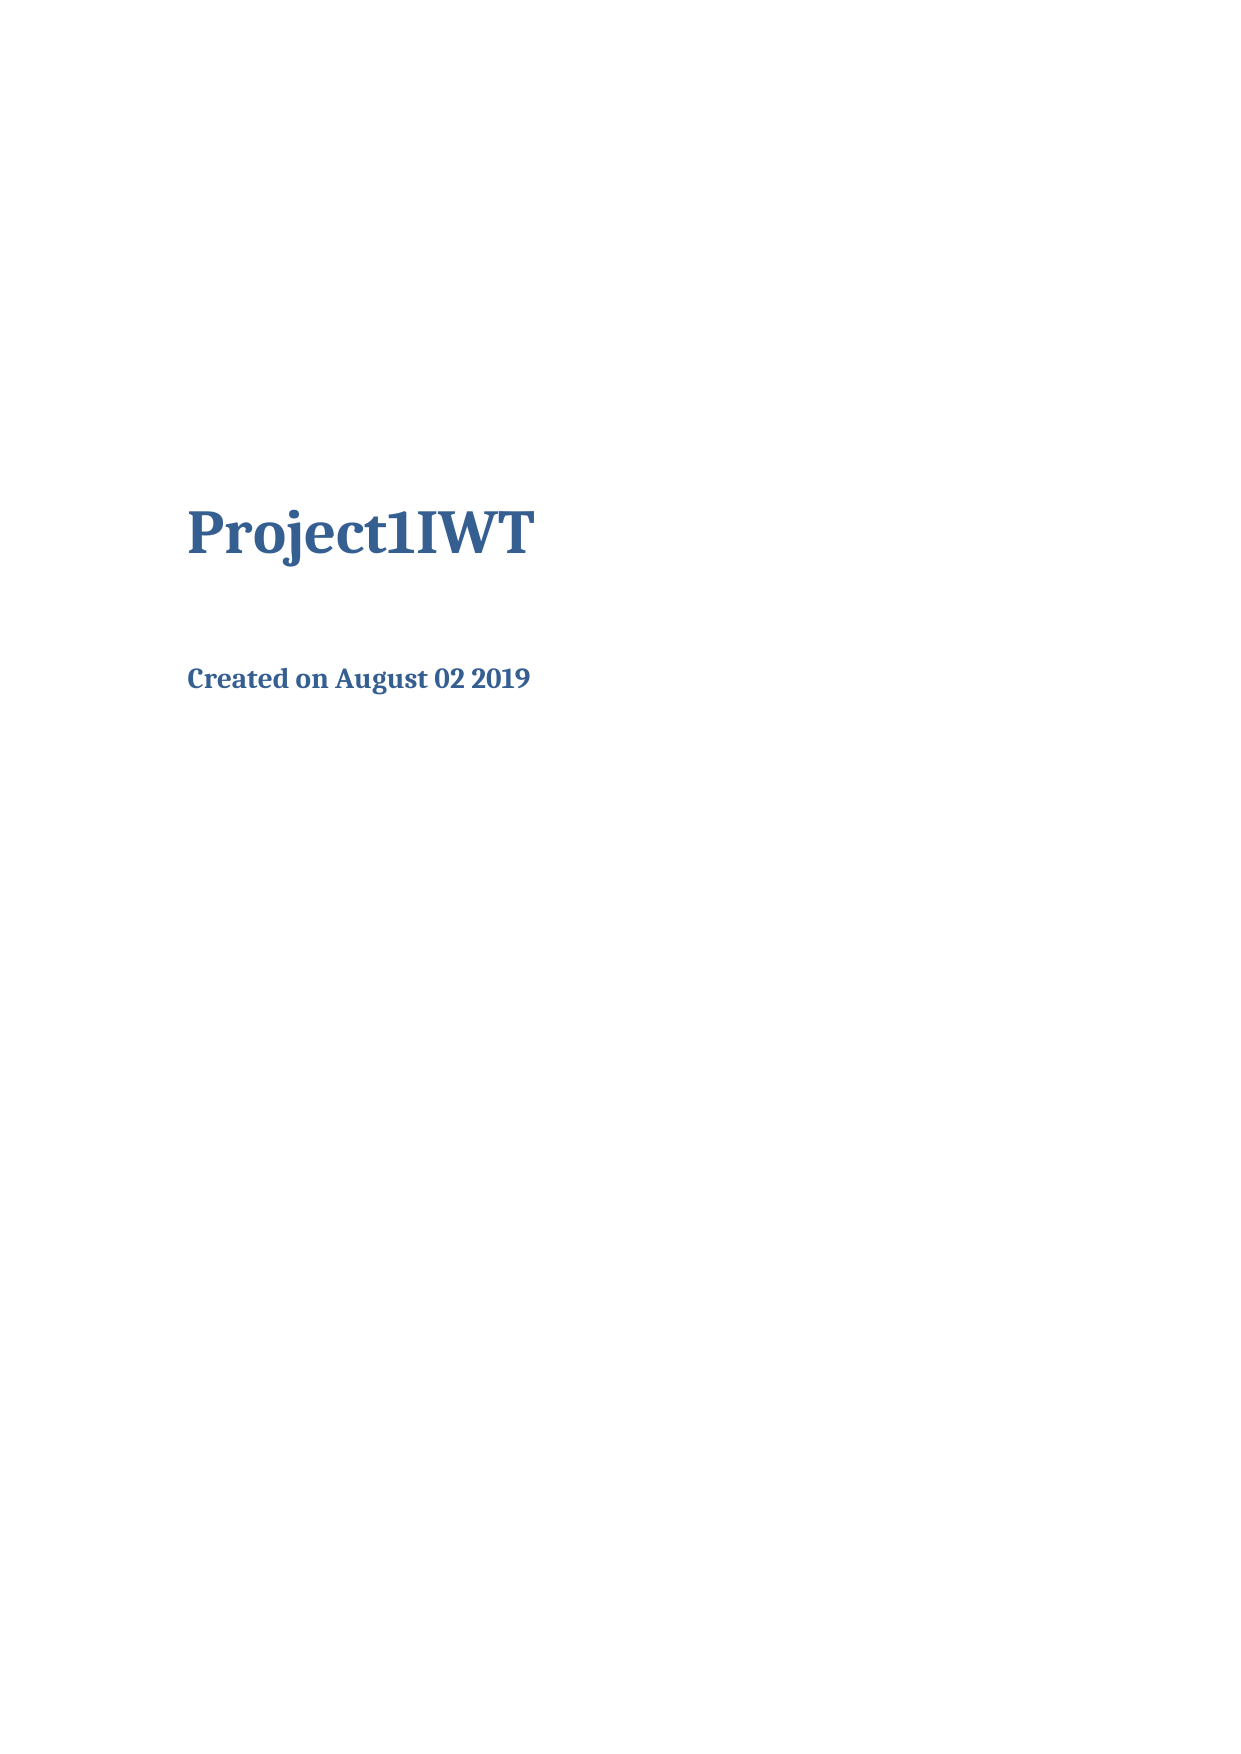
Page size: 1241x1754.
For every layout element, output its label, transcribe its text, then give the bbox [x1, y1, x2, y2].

subtitle Created on August 02 2019 [187, 662, 1053, 696]
subtitle Project1IWT [187, 497, 1053, 569]
